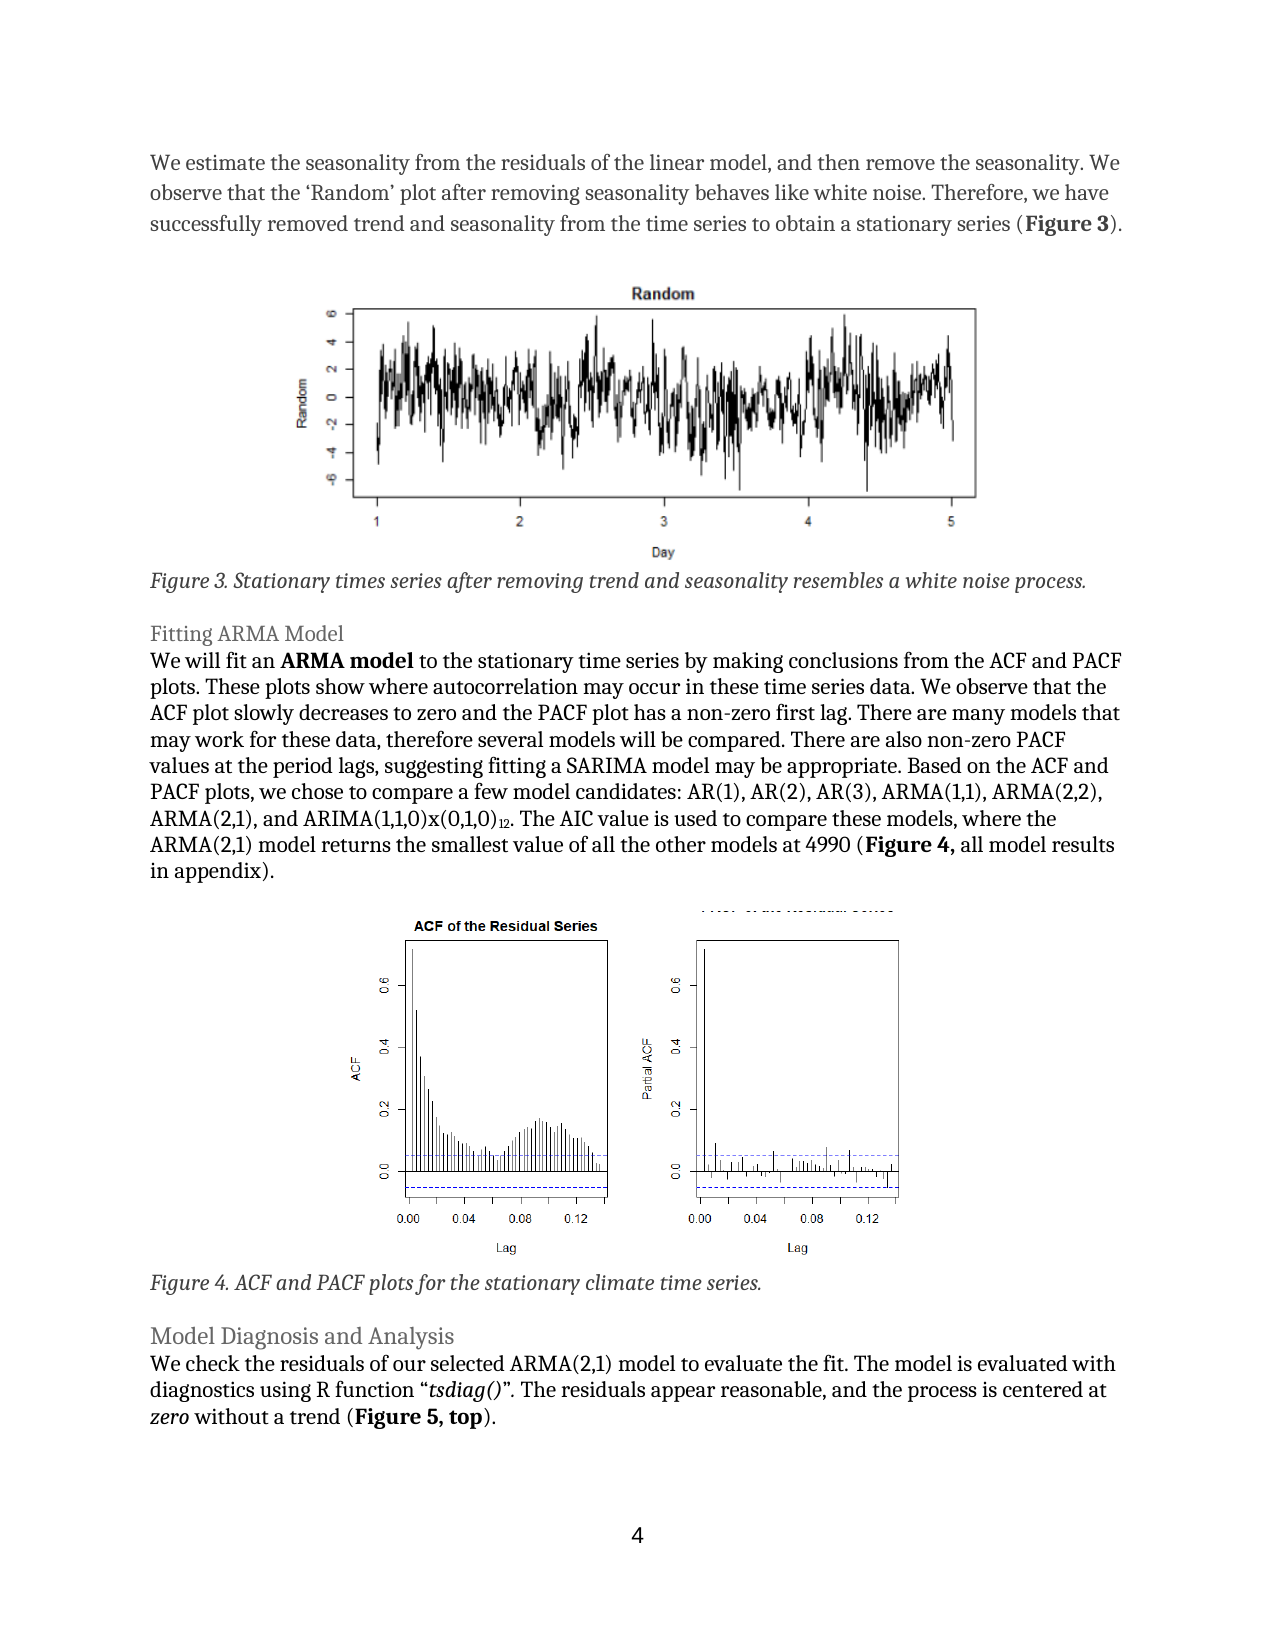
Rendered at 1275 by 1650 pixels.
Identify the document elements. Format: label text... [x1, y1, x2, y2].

picture [346, 911, 929, 1270]
subtitle Fitting ARMA Model [150, 621, 1125, 647]
text Figure 4. ACF and PACF plots for the stationary climate time series. [150, 1269, 1125, 1296]
text Figure 3. Stationary times series after removing trend and seasonality resembles a white noise process. [150, 568, 1125, 595]
text We estimate the seasonality from the residuals of the linear model, and then remove the seasonality. We observe that the ‘Random’ plot after removing seasonality behaves like white noise. Therefore, we have successfully removed trend and seasonality from the time series to obtain a stationary series (Figure 3). [150, 150, 1125, 237]
subtitle Model Diagnosis and Analysis [150, 1322, 1125, 1351]
text We check the residuals of our selected ARMA(2,1) model to evaluate the fit. The model is evaluated with diagnostics using R function “tsdiag()”. The residuals appear reasonable, and the process is centered at zero without a trend (Figure 5, top). [150, 1351, 1125, 1430]
picture [286, 267, 989, 569]
text We will fit an ARMA model to the stationary time series by making conclusions from the ACF and PACF plots. These plots show where autocorrelation may occur in these time series data. We observe that the ACF plot slowly decreases to zero and the PACF plot has a non-zero first lag. There are many models that may work for these data, therefore several models will be compared. There are also non-zero PACF values at the period lags, suggesting fitting a SARIMA model may be appropriate. Based on the ACF and PACF plots, we chose to compare a few model candidates: AR(1), AR(2), AR(3), ARMA(1,1), ARMA(2,2), ARMA(2,1), and ARIMA(1,1,0)x(0,1,0)12. The AIC value is used to compare these models, where the ARMA(2,1) model returns the smallest value of all the other models at 4990 (Figure 4, all model results in appendix). [150, 647, 1125, 884]
